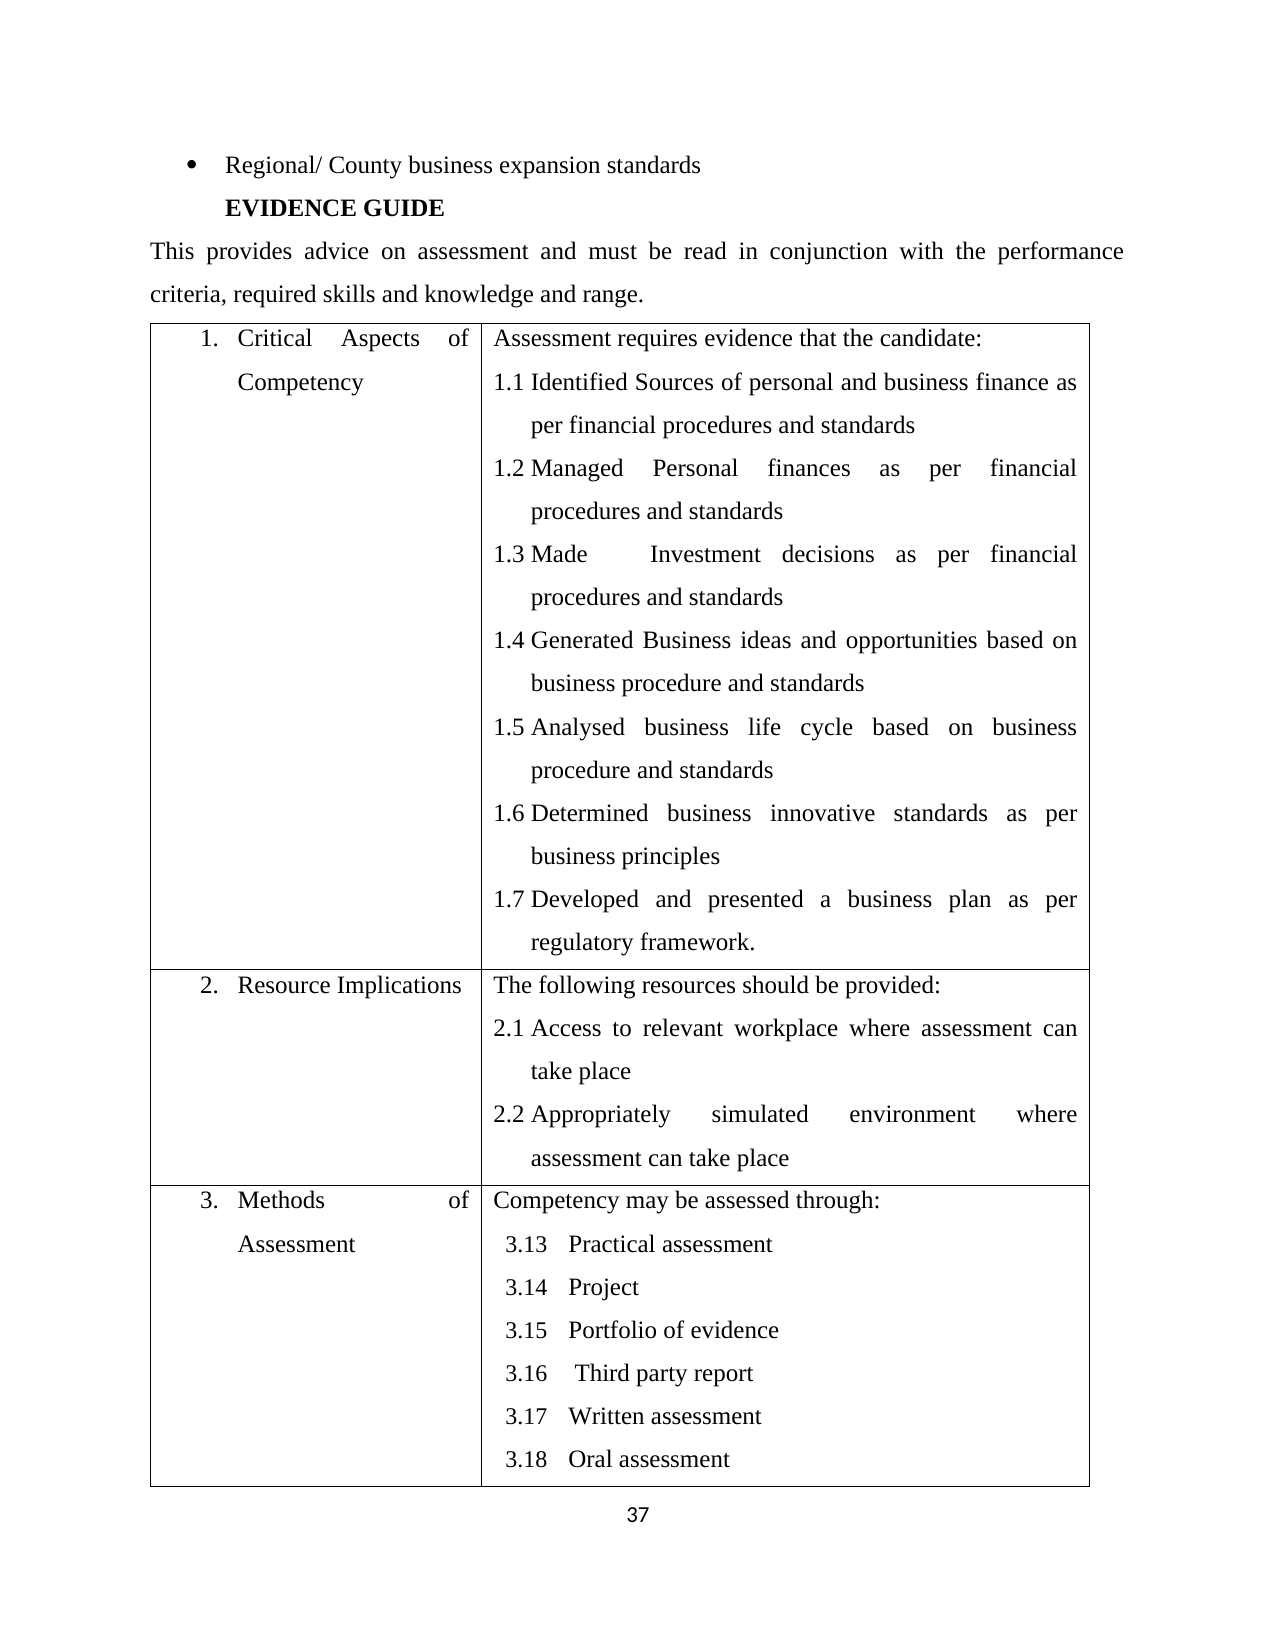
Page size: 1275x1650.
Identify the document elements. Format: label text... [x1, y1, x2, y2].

table_header Assessment requires evidence that the candidate: Identified Sources of personal and business finance as per financial procedures and standards Managed Personal finances as per financial procedures and standards Made Investment decisions as per financial procedures and standards Generated Business ideas and opportunities based on business procedure and standards Analysed business life cycle based on business procedure and standards Determined business innovative standards as per business principles Developed and presented a business plan as per regulatory framework. [482, 324, 1089, 969]
text This provides advice on assessment and must be read in conjunction with the performance criteria, required skills and knowledge and range. [150, 236, 1125, 308]
list Regional/ County business expansion standards [187, 150, 1125, 179]
table_cell Competency may be assessed through: Practical assessment Project Portfolio of evidence Third party report Written assessment Oral assessment [482, 1186, 1089, 1486]
table_header Critical Aspects of Competency [151, 324, 481, 969]
list EVIDENCE GUIDE [225, 193, 1125, 222]
table_cell The following resources should be provided: Access to relevant workplace where assessment can take place Appropriately simulated environment where assessment can take place [482, 970, 1089, 1184]
table_cell Resource Implications [151, 970, 481, 1184]
table_cell Methods of Assessment [151, 1186, 481, 1486]
